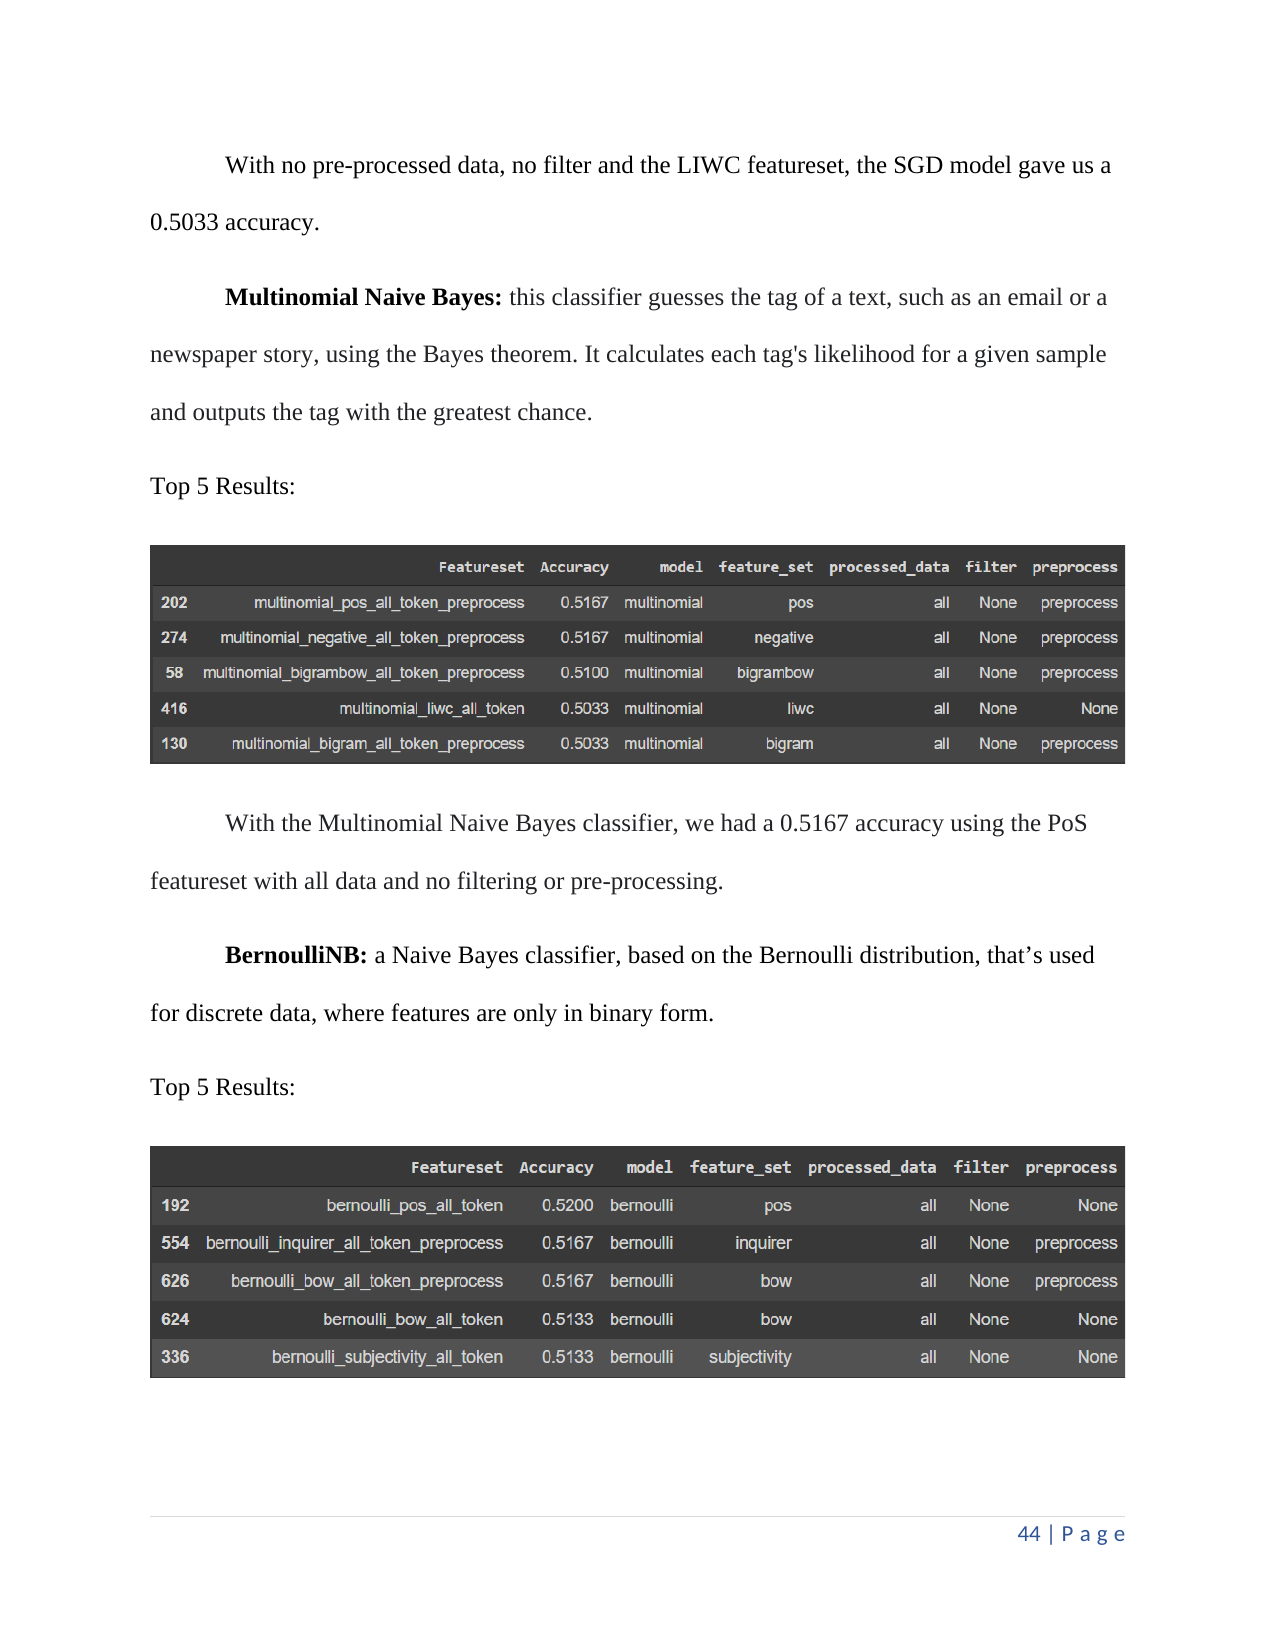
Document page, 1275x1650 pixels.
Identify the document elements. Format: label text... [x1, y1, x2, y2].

picture [150, 1146, 1125, 1378]
text With the Multinomial Naive Bayes classifier, we had a 0.5167 accuracy using the PoS featureset with all data and no filtering or pre-processing. [150, 808, 1125, 895]
text With no pre-processed data, no filter and the LIWC featureset, the SGD model gave us a 0.5033 accuracy. [150, 150, 1125, 236]
text Top 5 Results: [150, 471, 1125, 499]
text Multinomial Naive Bayes: this classifier guesses the tag of a text, such as an email or a newspaper story, using the Bayes theorem. It calculates each tag's likelihood for a given sample and outputs the tag with the greatest chance. [150, 282, 1125, 425]
text BernoulliNB: a Naive Bayes classifier, based on the Bernoulli distribution, that’s used for discrete data, where features are only in binary form. [150, 940, 1125, 1026]
text Top 5 Results: [150, 1072, 1125, 1101]
picture [150, 545, 1125, 764]
